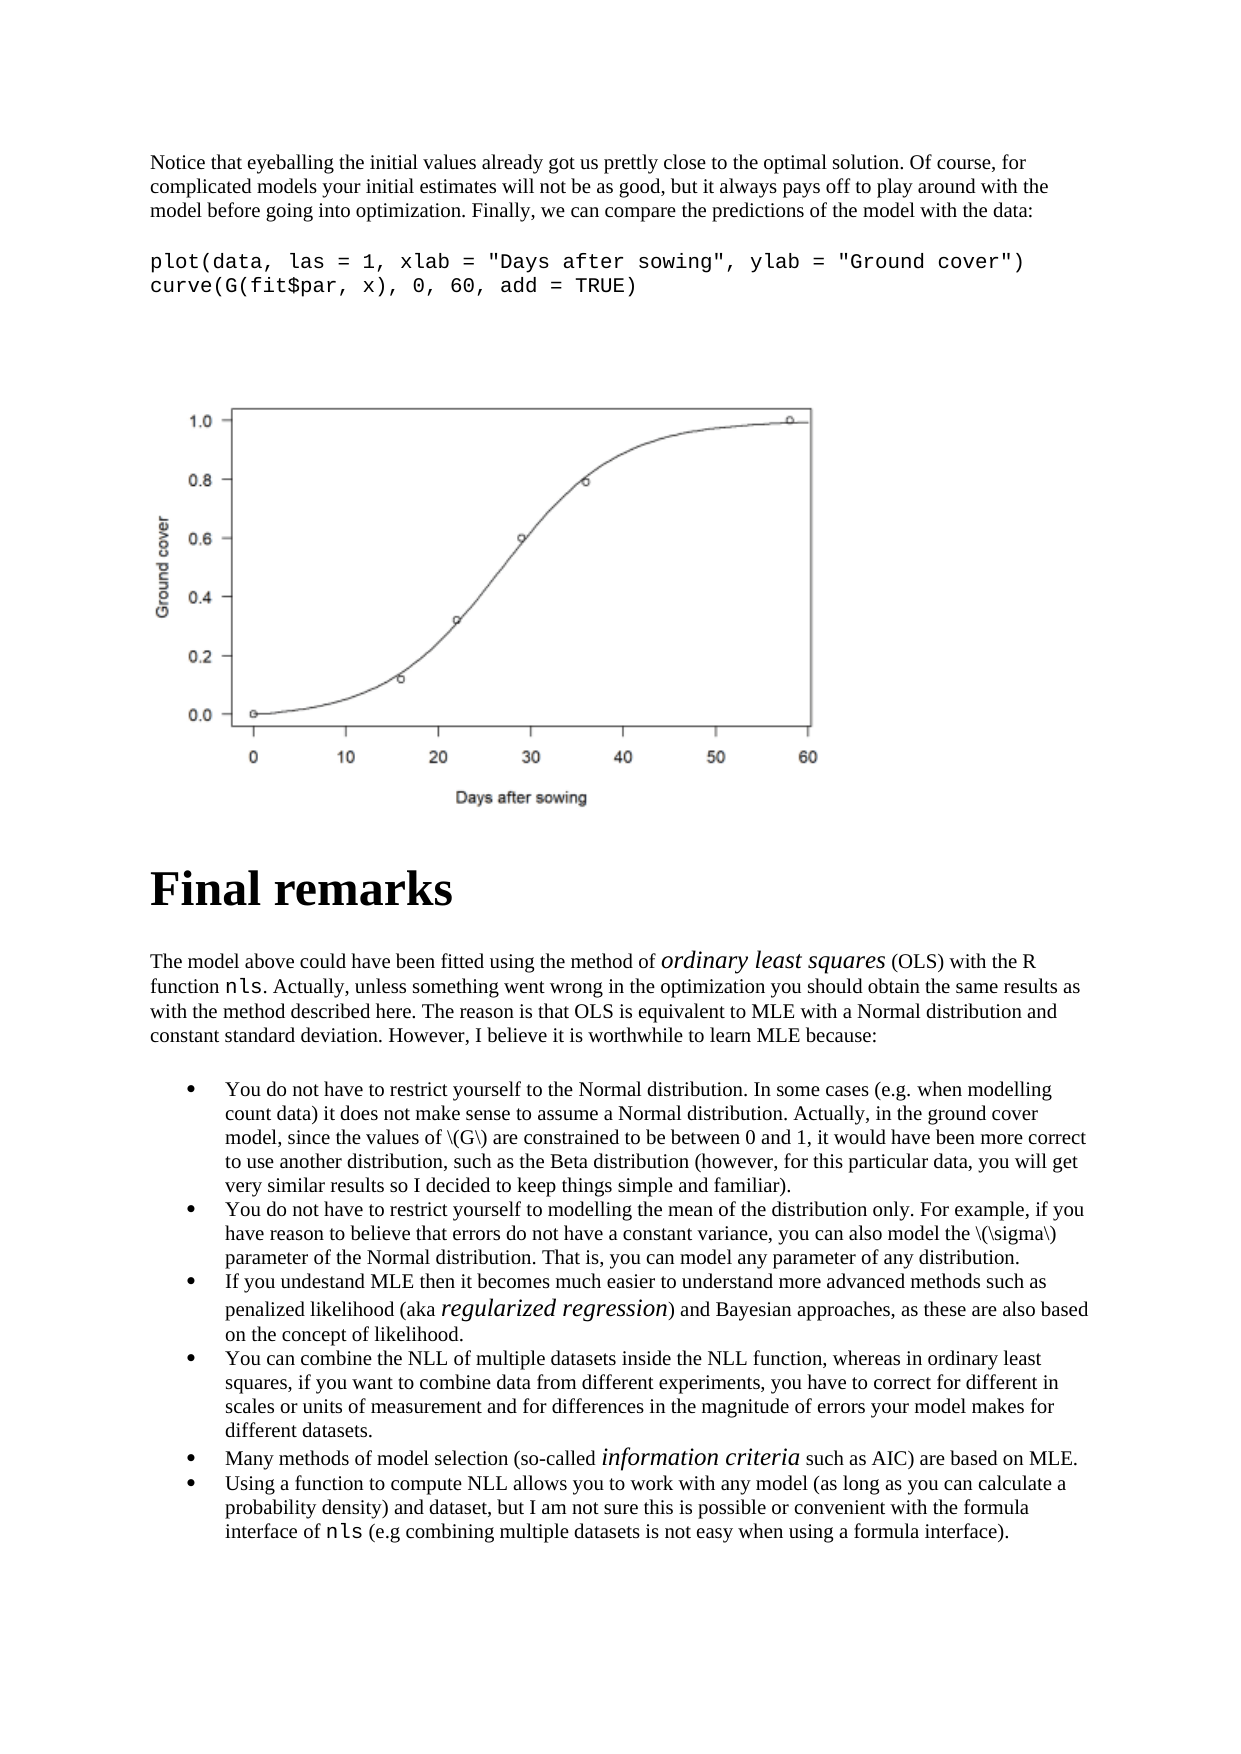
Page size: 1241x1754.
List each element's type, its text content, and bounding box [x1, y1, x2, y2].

text Final remarks [150, 858, 1090, 916]
text plot(data, las = 1, xlab = "Days after sowing", ylab = "Ground cover") [150, 251, 1090, 275]
list If you undestand MLE then it becomes much easier to understand more advanced methods such as penalized likelihood (aka regularized regression) and Bayesian approaches, as these are also based on the concept of likelihood. [187, 1269, 1090, 1346]
text curve(G(fit$par, x), 0, 60, add = TRUE) [150, 275, 1090, 299]
text The model above could have been fitted using the method of ordinary least squares (OLS) with the R function nls. Actually, unless something went wrong in the optimization you should obtain the same results as with the method described here. The reason is that OLS is equivalent to MLE with a Normal distribution and constant standard deviation. However, I believe it is worthwhile to learn MLE because: [150, 945, 1090, 1047]
list You can combine the NLL of multiple datasets inside the NLL function, whereas in ordinary least squares, if you want to combine data from different experiments, you have to correct for different in scales or units of measurement and for differences in the magnitude of errors your model makes for different datasets. [187, 1346, 1090, 1442]
list Using a function to compute NLL allows you to work with any model (as long as you can calculate a probability density) and dataset, but I am not sure this is possible or convenient with the formula interface of nls (e.g combining multiple datasets is not easy when using a formula interface). [187, 1471, 1090, 1545]
list You do not have to restrict yourself to the Normal distribution. In some cases (e.g. when modelling count data) it does not make sense to assume a Normal distribution. Actually, in the ground cover model, since the values of \(G\) are constrained to be between 0 and 1, it would have been more correct to use another distribution, such as the Beta distribution (however, for this particular data, you will get very similar results so I decided to keep things simple and familiar). [187, 1077, 1090, 1197]
list Many methods of model selection (so-called information criteria such as AIC) are based on MLE. [187, 1442, 1090, 1471]
text Notice that eyeballing the initial values already got us prettly close to the optimal solution. Of course, for complicated models your initial estimates will not be as good, but it always pays off to play around with the model before going into optimization. Finally, we can compare the predictions of the model with the data: [150, 150, 1090, 222]
list You do not have to restrict yourself to modelling the mean of the distribution only. For example, if you have reason to believe that errors do not have a constant variance, you can also model the \(\sigma\) parameter of the Normal distribution. That is, you can model any parameter of any distribution. [187, 1197, 1090, 1269]
picture [150, 327, 854, 829]
